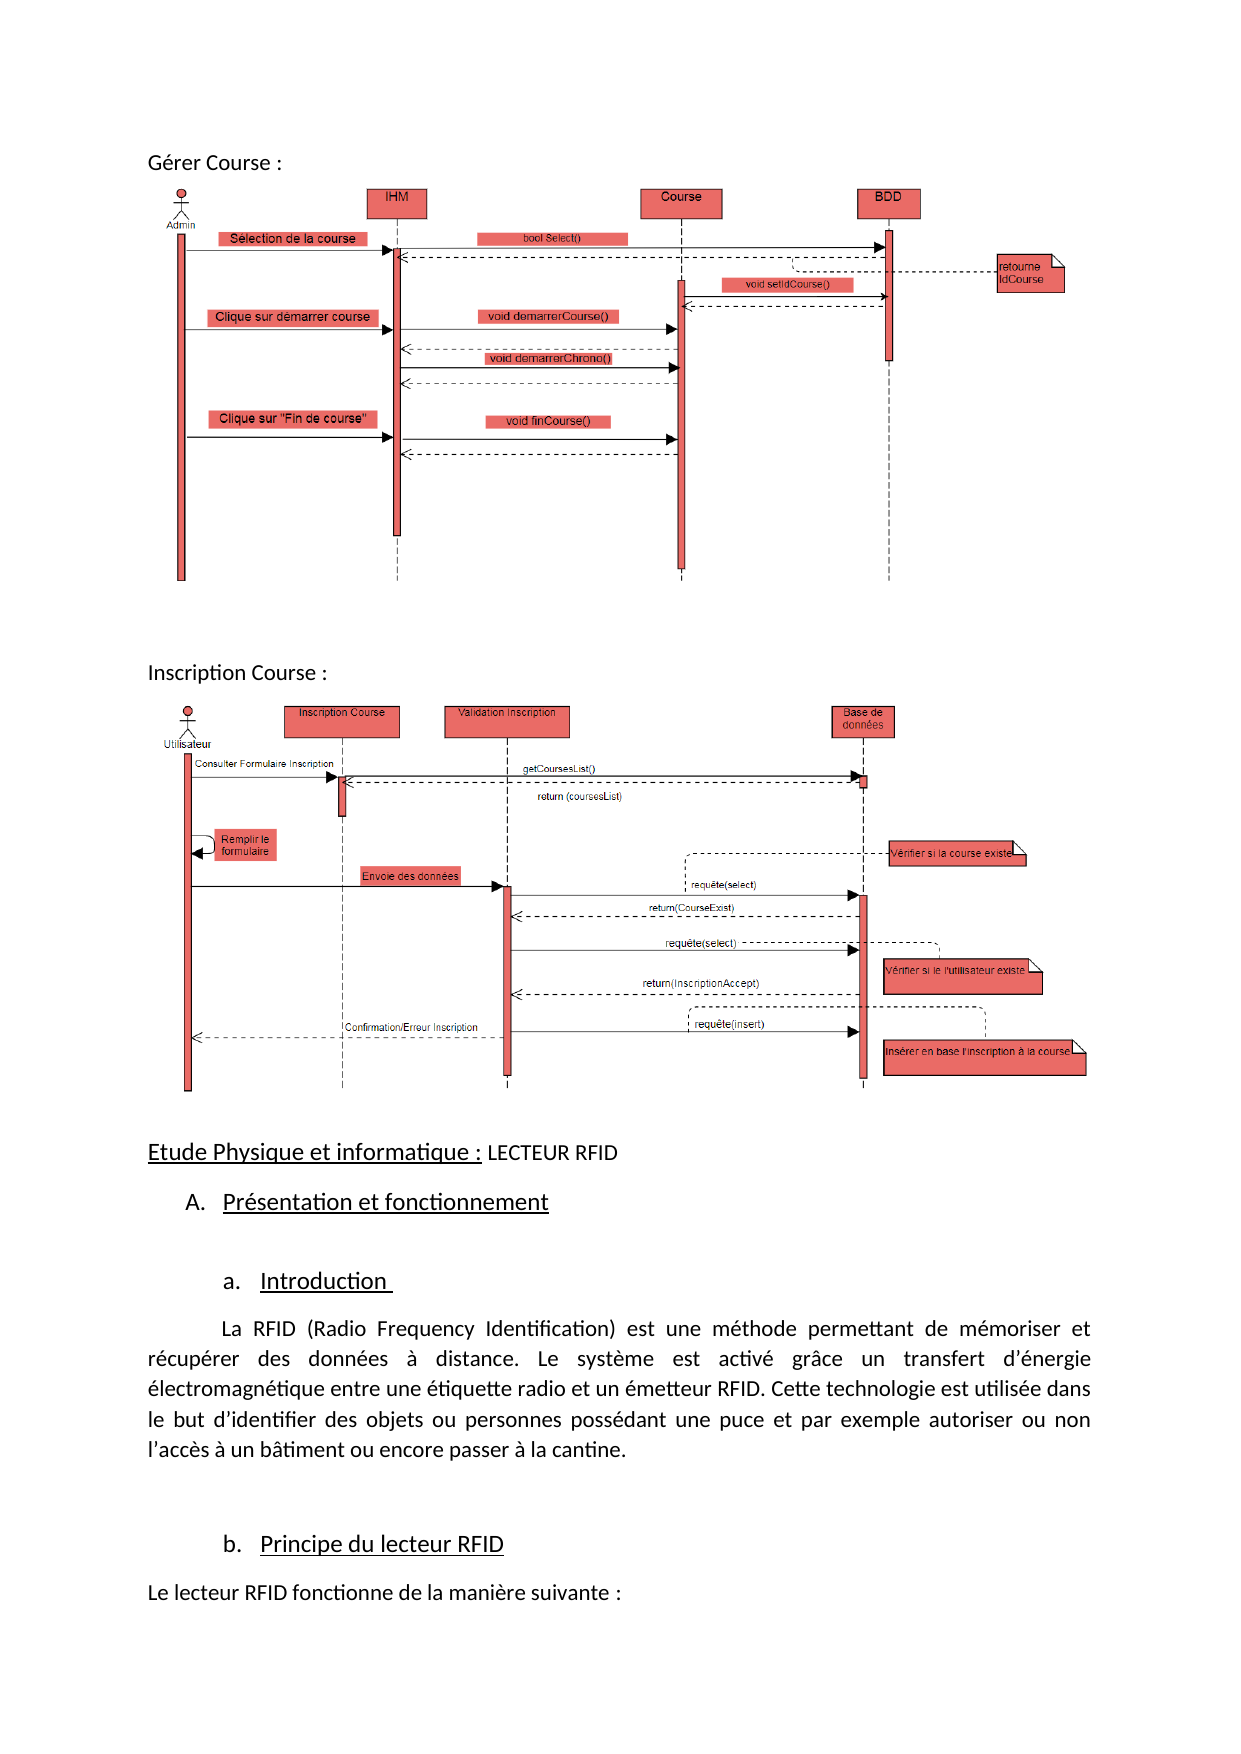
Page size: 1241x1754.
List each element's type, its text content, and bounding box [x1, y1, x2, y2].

subtitle Principe du lecteur RFID [223, 1529, 1093, 1559]
picture [147, 177, 1092, 640]
subtitle Introduction [223, 1265, 1093, 1296]
text La RFID (Radio Frequency Identification) est une méthode permettant de mémoriser et récupérer des données à distance. Le système est activé grâce un transfert d’énergie électromagnétique entre une étiquette radio et un émetteur RFID. Cette technologie est utilisée dans le but d’identifier des objets ou personnes possédant une puce et par exemple autoriser ou non l’accès à un bâtiment ou encore passer à la cantine. [148, 1314, 1093, 1463]
subtitle Présentation et fonctionnement [185, 1186, 1093, 1216]
picture [147, 688, 1092, 1118]
text Le lecteur RFID fonctionne de la manière suivante : [148, 1578, 1093, 1606]
text Etude Physique et informatique : LECTEUR RFID [148, 1136, 1093, 1167]
